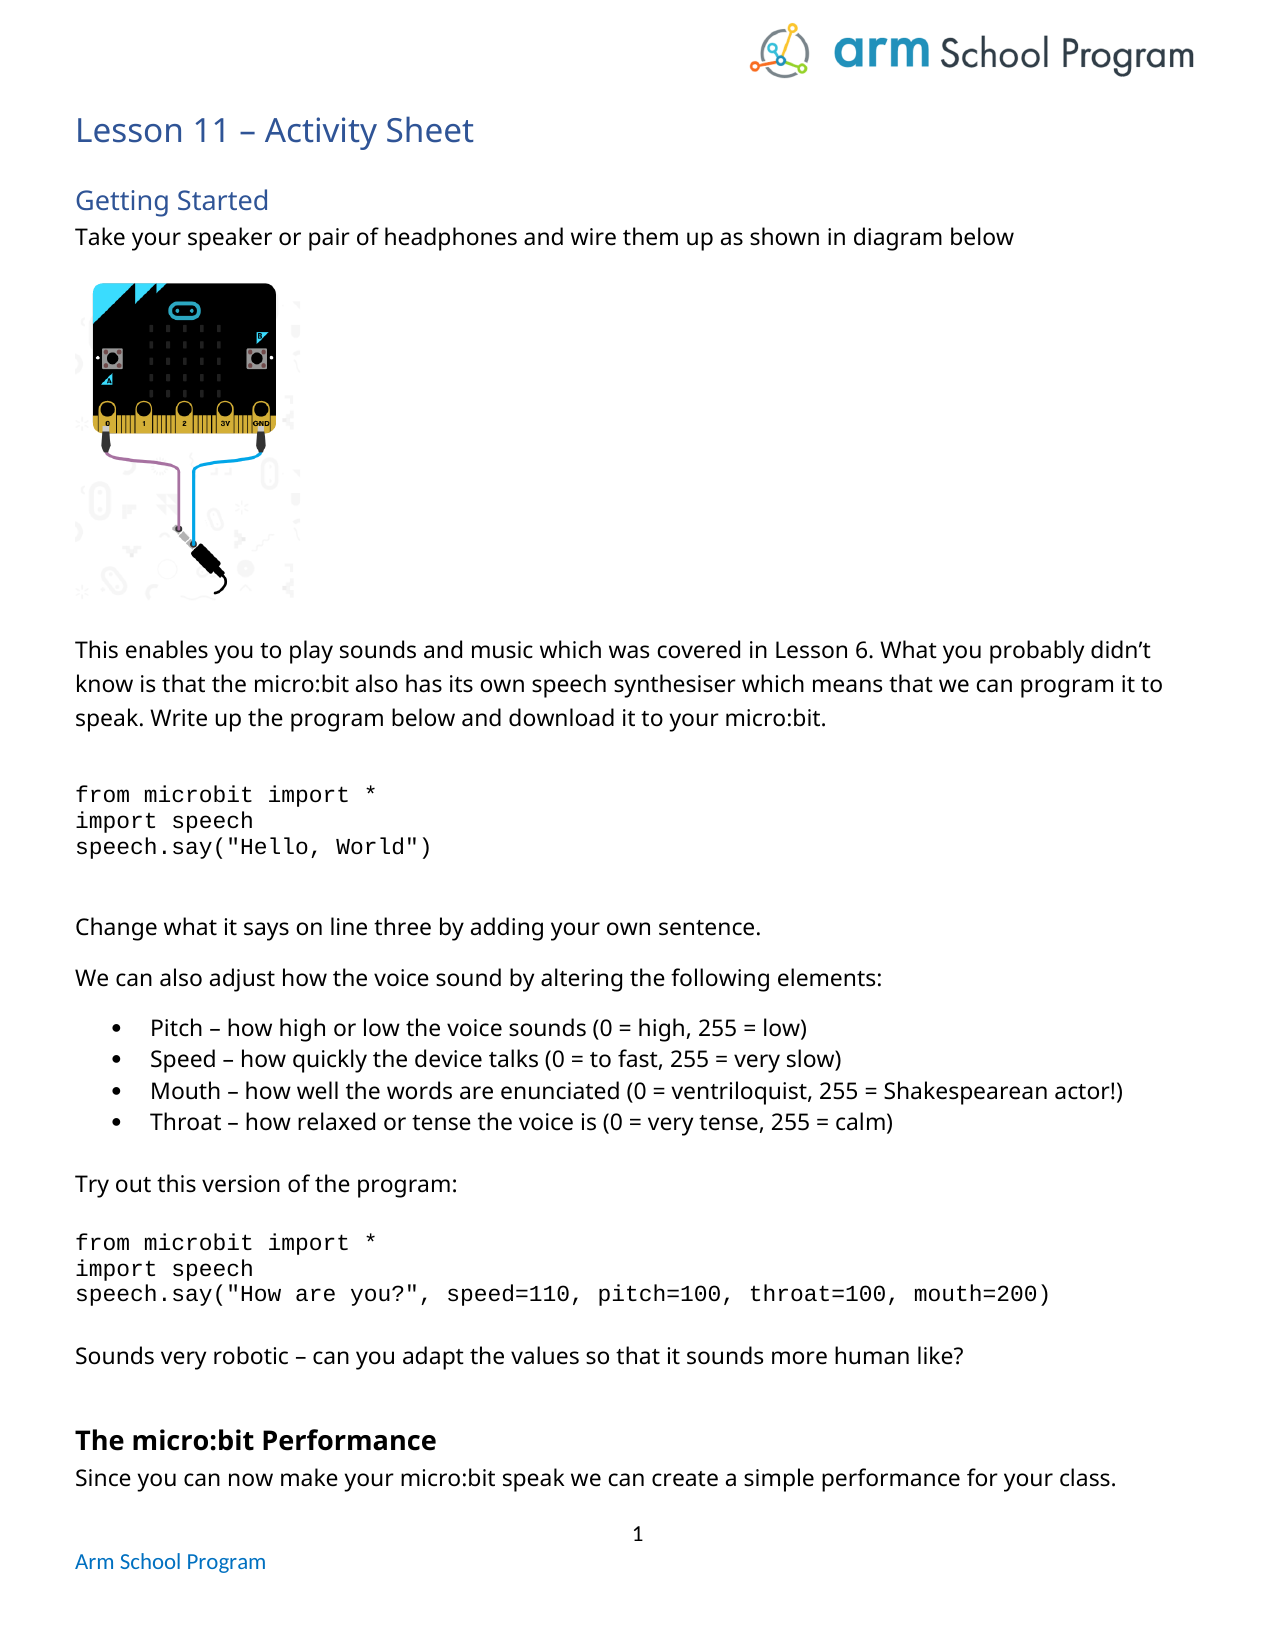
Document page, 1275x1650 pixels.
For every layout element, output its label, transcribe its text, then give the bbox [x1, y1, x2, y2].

text from microbit import * [75, 1231, 1200, 1257]
text import speech [75, 809, 1200, 835]
text This enables you to play sounds and music which was covered in Lesson 6. What you probably didn’t know is that the micro:bit also has its own speech synthesiser which means that we can program it to speak. Write up the program below and download it to your micro:bit. [75, 634, 1200, 733]
subtitle The micro:bit Performance [75, 1422, 1200, 1458]
list Speed – how quickly the device talks (0 = to fast, 255 = very slow) [112, 1043, 1200, 1075]
picture [743, 18, 1197, 82]
subtitle Lesson 11 – Activity Sheet [75, 107, 1200, 153]
text Since you can now make your micro:bit speak we can create a simple performance for your class. [75, 1461, 1200, 1493]
text from microbit import * [75, 783, 1200, 809]
list Throat – how relaxed or tense the voice is (0 = very tense, 255 = calm) [112, 1106, 1200, 1137]
list Pitch – how high or low the voice sounds (0 = high, 255 = low) [112, 1012, 1200, 1043]
subtitle Getting Started [75, 181, 1200, 218]
text We can also adjust how the voice sound by altering the following elements: [75, 962, 1200, 993]
list Mouth – how well the words are enunciated (0 = ventriloquist, 255 = Shakespearean actor!) [112, 1075, 1200, 1106]
text speech.say("Hello, World") [75, 835, 1200, 861]
text import speech [75, 1257, 1200, 1283]
picture [75, 271, 300, 616]
text Take your speaker or pair of headphones and wire them up as shown in diagram below [75, 221, 1200, 252]
text Sounds very robotic – can you adapt the values so that it sounds more human like? [75, 1340, 1200, 1371]
text Try out this version of the program: [75, 1168, 1200, 1200]
text Change what it says on line three by adding your own sentence. [75, 911, 1200, 943]
text speech.say("How are you?", speed=110, pitch=100, throat=100, mouth=200) [75, 1283, 1200, 1309]
